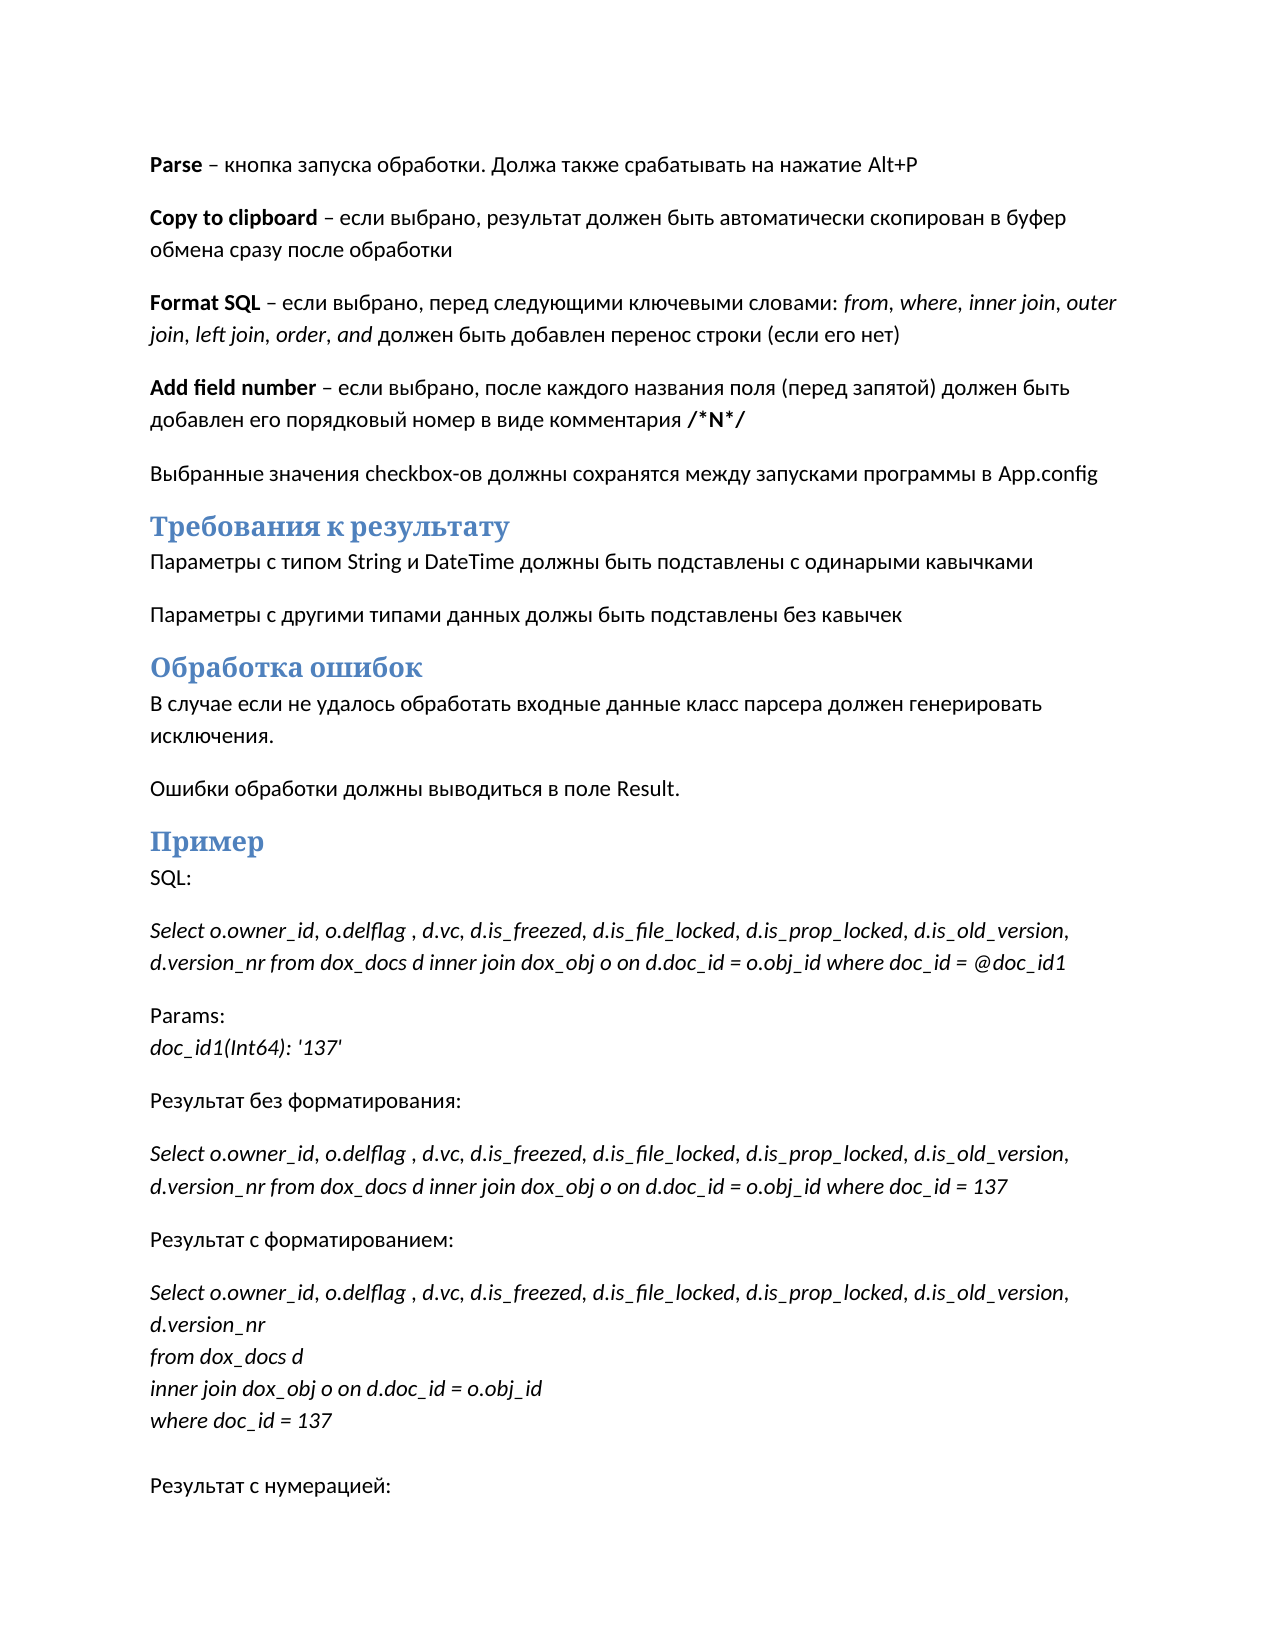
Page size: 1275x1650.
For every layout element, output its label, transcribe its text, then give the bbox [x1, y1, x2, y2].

text Результат с форматированием: [150, 1225, 1125, 1253]
text Format SQL – если выбрано, перед следующими ключевыми словами: from, where, inner join, outer join, left join, order, and должен быть добавлен перенос строки (если его нет) [150, 288, 1125, 348]
subtitle Params: [150, 1001, 1125, 1029]
text Parse – кнопка запуска обработки. Должа также срабатывать на нажатие Alt+P [150, 150, 1125, 178]
text Select o.owner_id, o.delflag , d.vc, d.is_freezed, d.is_file_locked, d.is_prop_locked, d.is_old_version, d.version_nr [150, 1278, 1125, 1338]
text from dox_docs d [150, 1342, 1125, 1370]
text Copy to clipboard – если выбрано, результат должен быть автоматически скопирован в буфер обмена сразу после обработки [150, 203, 1125, 263]
text Выбранные значения checkbox-ов должны сохранятся между запусками программы в App.config [150, 459, 1125, 487]
subtitle Select o.owner_id, o.delflag , d.vc, d.is_freezed, d.is_file_locked, d.is_prop_locked, d.is_old_version, d.version_nr from dox_docs d inner join dox_obj o on d.doc_id = o.obj_id where doc_id = @doc_id1 [150, 916, 1125, 976]
text Select o.owner_id, o.delflag , d.vc, d.is_freezed, d.is_file_locked, d.is_prop_locked, d.is_old_version, d.version_nr from dox_docs d inner join dox_obj o on d.doc_id = o.obj_id where doc_id = 137 [150, 1139, 1125, 1200]
text Результат с нумерацией: [150, 1471, 1125, 1499]
text doc_id1(Int64): '137' [150, 1033, 1125, 1062]
subtitle Требования к результату [150, 512, 1125, 543]
text SQL: [150, 863, 1125, 891]
text Результат без форматирования: [150, 1087, 1125, 1114]
text inner join dox_obj o on d.doc_id = o.obj_id [150, 1374, 1125, 1402]
text Ошибки обработки должны выводиться в поле Result. [150, 774, 1125, 802]
text Параметры с другими типами данных должы быть подставлены без кавычек [150, 600, 1125, 628]
text Add field number – если выбрано, после каждого названия поля (перед запятой) должен быть добавлен его порядковый номер в виде комментария /*N*/ [150, 373, 1125, 434]
text Параметры с типом String и DateTime должны быть подставлены с одинарыми кавычками [150, 547, 1125, 575]
text where doc_id = 137 [150, 1407, 1125, 1434]
text В случае если не удалось обработать входные данные класс парсера должен генерировать исключения. [150, 689, 1125, 749]
subtitle Обработка ошибок [150, 653, 1125, 684]
subtitle Пример [150, 827, 1125, 858]
